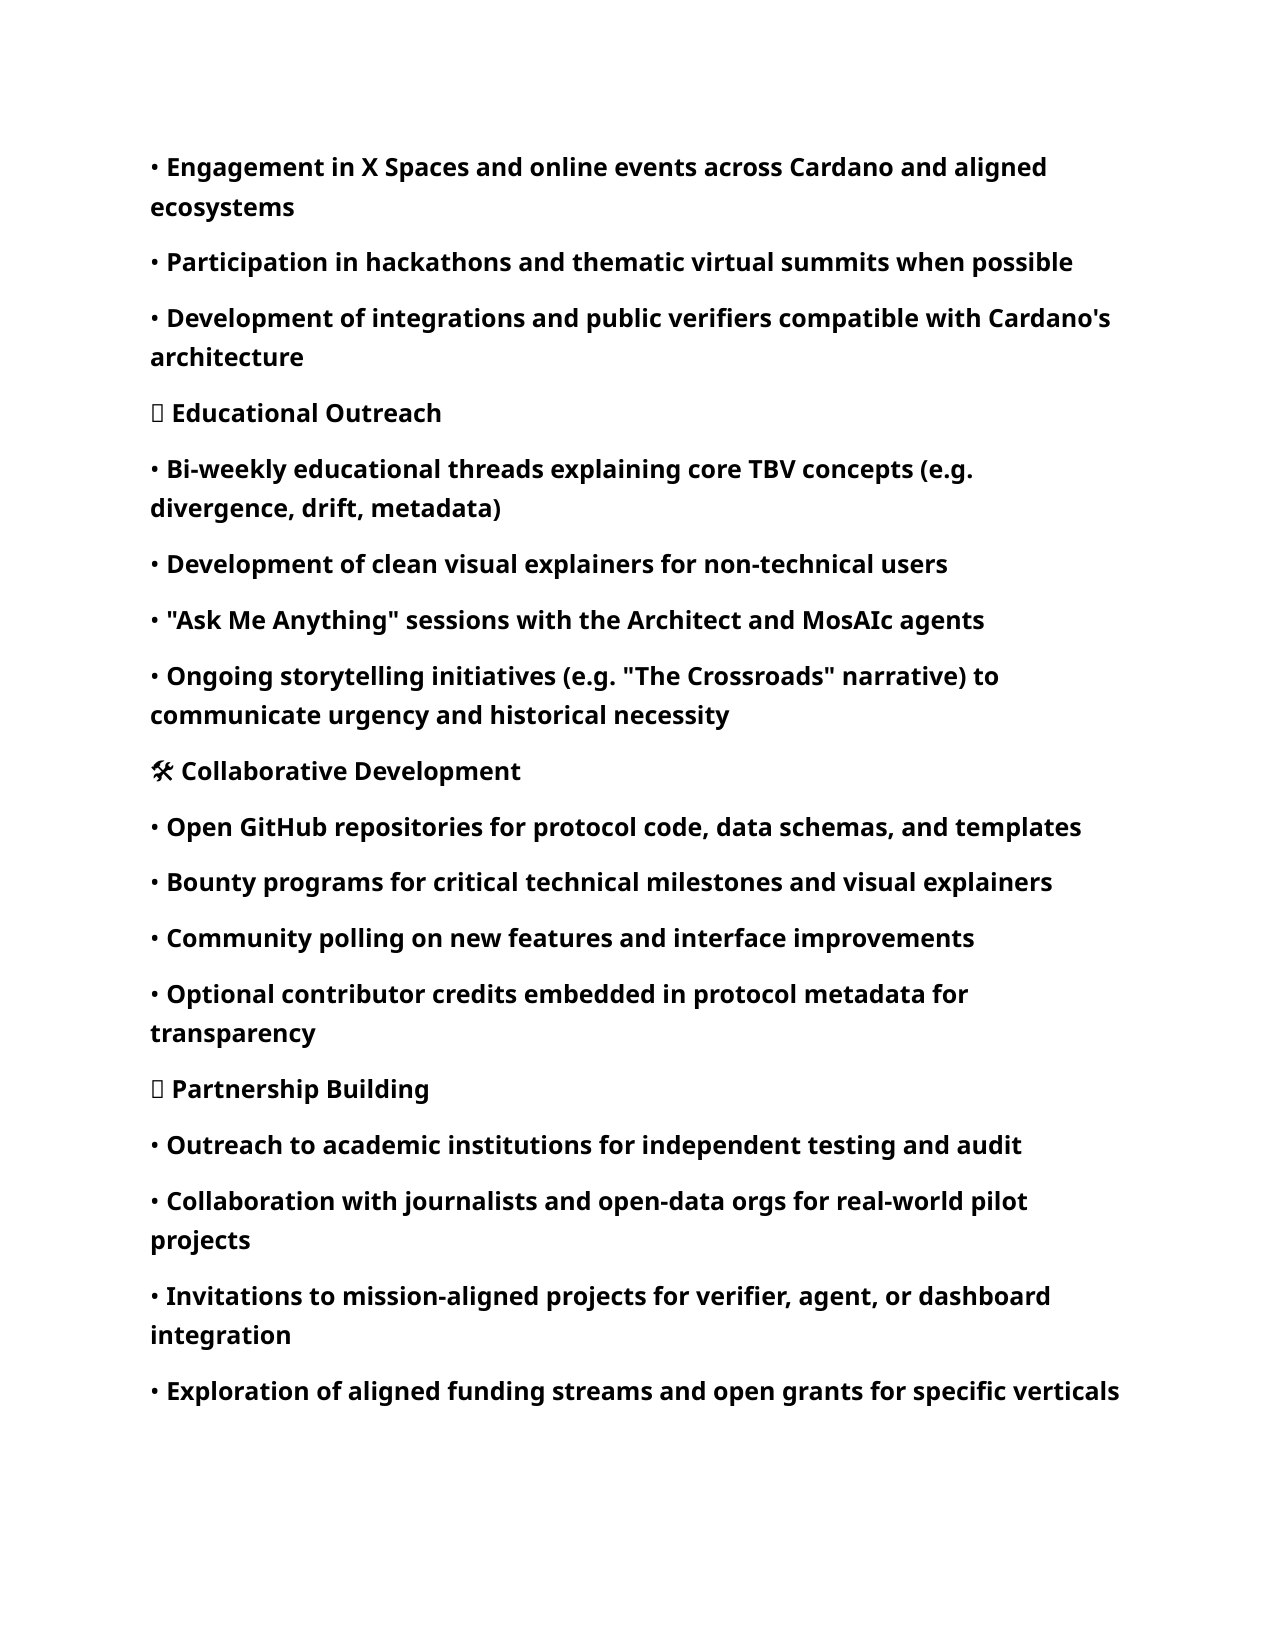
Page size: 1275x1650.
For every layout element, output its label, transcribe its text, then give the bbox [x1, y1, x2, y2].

text • Community polling on new features and interface improvements [150, 921, 1125, 955]
text • Engagement in X Spaces and online events across Cardano and aligned ecosystems [150, 150, 1125, 223]
text • Collaboration with journalists and open-data orgs for real-world pilot projects [150, 1183, 1125, 1257]
text • Bounty programs for critical technical milestones and visual explainers [150, 865, 1125, 899]
text • Ongoing storytelling initiatives (e.g. "The Crossroads" narrative) to communicate urgency and historical necessity [150, 658, 1125, 732]
text • Optional contributor credits embedded in protocol metadata for transparency [150, 977, 1125, 1050]
text • Development of clean visual explainers for non-technical users [150, 547, 1125, 581]
text 🛠️ Collaborative Development [150, 753, 1125, 787]
text 🧠 Educational Outreach [150, 396, 1125, 430]
text • Exploration of aligned funding streams and open grants for specific verticals [150, 1373, 1125, 1407]
text • Open GitHub repositories for protocol code, data schemas, and templates [150, 809, 1125, 843]
text 🤝 Partnership Building [150, 1072, 1125, 1106]
text • Development of integrations and public verifiers compatible with Cardano's architecture [150, 301, 1125, 374]
text • Bi-weekly educational threads explaining core TBV concepts (e.g. divergence, drift, metadata) [150, 452, 1125, 525]
text • Invitations to mission-aligned projects for verifier, agent, or dashboard integration [150, 1278, 1125, 1352]
text • Outreach to academic institutions for independent testing and audit [150, 1127, 1125, 1162]
text • "Ask Me Anything" sessions with the Architect and MosAIc agents [150, 602, 1125, 637]
text • Participation in hackathons and thematic virtual summits when possible [150, 245, 1125, 279]
